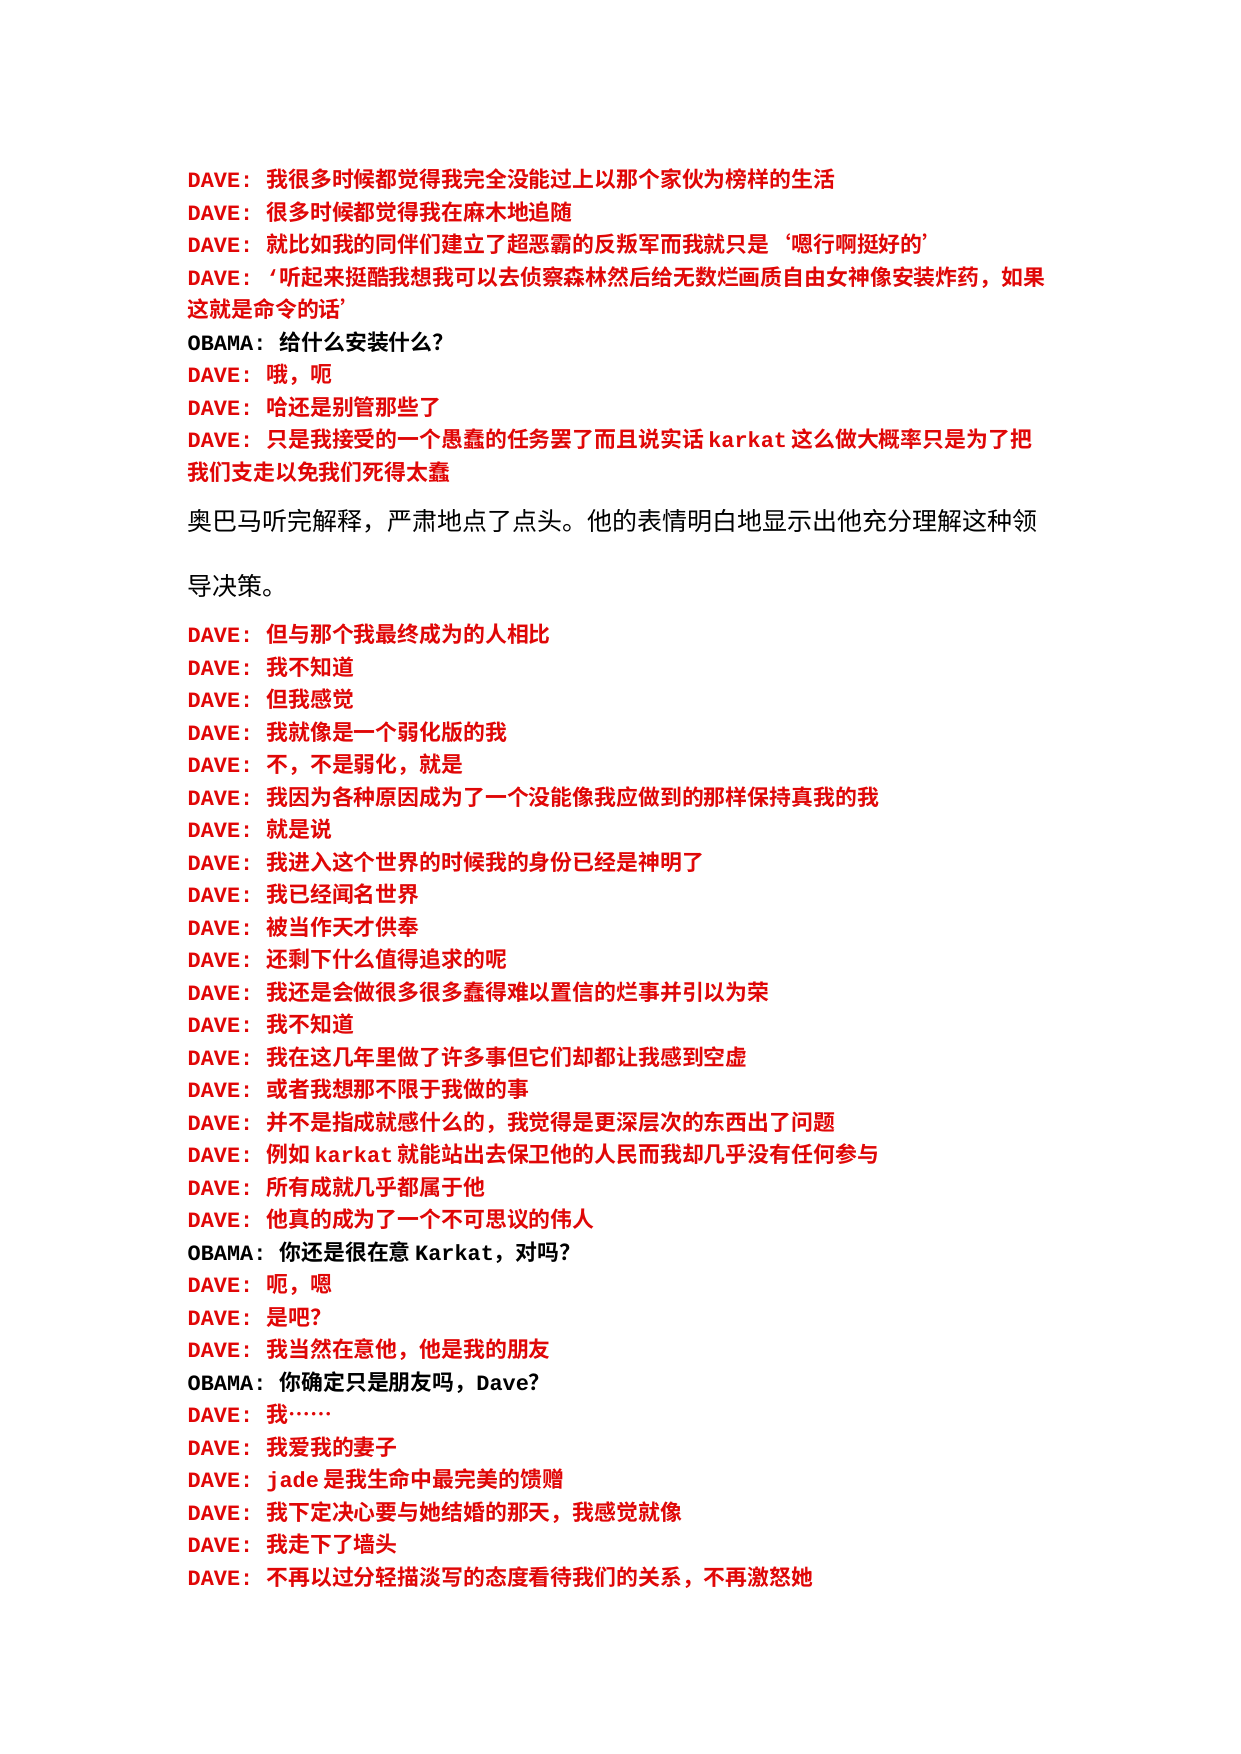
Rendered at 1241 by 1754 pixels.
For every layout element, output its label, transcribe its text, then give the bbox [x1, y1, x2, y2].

text DAVE: 我因为各种原因成为了一个没能像我应做到的那样保持真我的我 [187, 779, 1053, 812]
text DAVE: 但与那个我最终成为的人相比 [187, 617, 1053, 649]
text DAVE: 我不知道 [187, 649, 1053, 682]
text DAVE: 或者我想那不限于我做的事 [187, 1072, 1053, 1104]
text DAVE: 我不知道 [187, 1007, 1053, 1039]
text DAVE: 哈还是别管那些了 [187, 389, 1053, 422]
text DAVE: 是吧？ [187, 1299, 1053, 1332]
text DAVE: 不再以过分轻描淡写的态度看待我们的关系，不再激怒她 [187, 1559, 1053, 1592]
text OBAMA: 你还是很在意Karkat，对吗？ [187, 1234, 1053, 1267]
text DAVE: 呃，嗯 [187, 1267, 1053, 1299]
text DAVE: 只是我接受的一个愚蠢的任务罢了而且说实话karkat这么做大概率只是为了把我们支走以免我们死得太蠢 [187, 422, 1053, 487]
text DAVE: 我进入这个世界的时候我的身份已经是神明了 [187, 844, 1053, 877]
text DAVE: 我爱我的妻子 [187, 1429, 1053, 1462]
text DAVE: 我在这几年里做了许多事但它们却都让我感到空虚 [187, 1039, 1053, 1072]
text DAVE: 他真的成为了一个不可思议的伟人 [187, 1202, 1053, 1234]
text DAVE: 很多时候都觉得我在麻木地追随 [187, 194, 1053, 227]
text DAVE: 我已经闻名世界 [187, 877, 1053, 909]
text OBAMA: 你确定只是朋友吗，Dave？ [187, 1364, 1053, 1397]
text DAVE: 所有成就几乎都属于他 [187, 1169, 1053, 1202]
text 奥巴马听完解释，严肃地点了点头。他的表情明白地显示出他充分理解这种领导决策。 [187, 487, 1053, 617]
text DAVE: 我还是会做很多很多蠢得难以置信的烂事并引以为荣 [187, 974, 1053, 1007]
text DAVE: 我…… [187, 1397, 1053, 1429]
text DAVE: 被当作天才供奉 [187, 909, 1053, 942]
text DAVE: 还剩下什么值得追求的呢 [187, 942, 1053, 974]
text DAVE: 例如karkat就能站出去保卫他的人民而我却几乎没有任何参与 [187, 1137, 1053, 1169]
text DAVE: 就比如我的同伴们建立了超恶霸的反叛军而我就只是‘嗯行啊挺好的’ [187, 227, 1053, 259]
text DAVE: 我很多时候都觉得我完全没能过上以那个家伙为榜样的生活 [187, 162, 1053, 194]
text DAVE: jade是我生命中最完美的馈赠 [187, 1462, 1053, 1494]
text DAVE: 但我感觉 [187, 682, 1053, 714]
text DAVE: ‘听起来挺酷我想我可以去侦察森林然后给无数烂画质自由女神像安装炸药，如果这就是命令的话’ [187, 259, 1053, 324]
text DAVE: 我当然在意他，他是我的朋友 [187, 1332, 1053, 1364]
text OBAMA: 给什么安装什么？ [187, 324, 1053, 357]
text DAVE: 不，不是弱化，就是 [187, 747, 1053, 779]
text DAVE: 并不是指成就感什么的，我觉得是更深层次的东西出了问题 [187, 1104, 1053, 1137]
text DAVE: 哦，呃 [187, 357, 1053, 389]
text DAVE: 就是说 [187, 812, 1053, 844]
text DAVE: 我就像是一个弱化版的我 [187, 714, 1053, 747]
text DAVE: 我下定决心要与她结婚的那天，我感觉就像 [187, 1494, 1053, 1527]
text DAVE: 我走下了墙头 [187, 1527, 1053, 1559]
